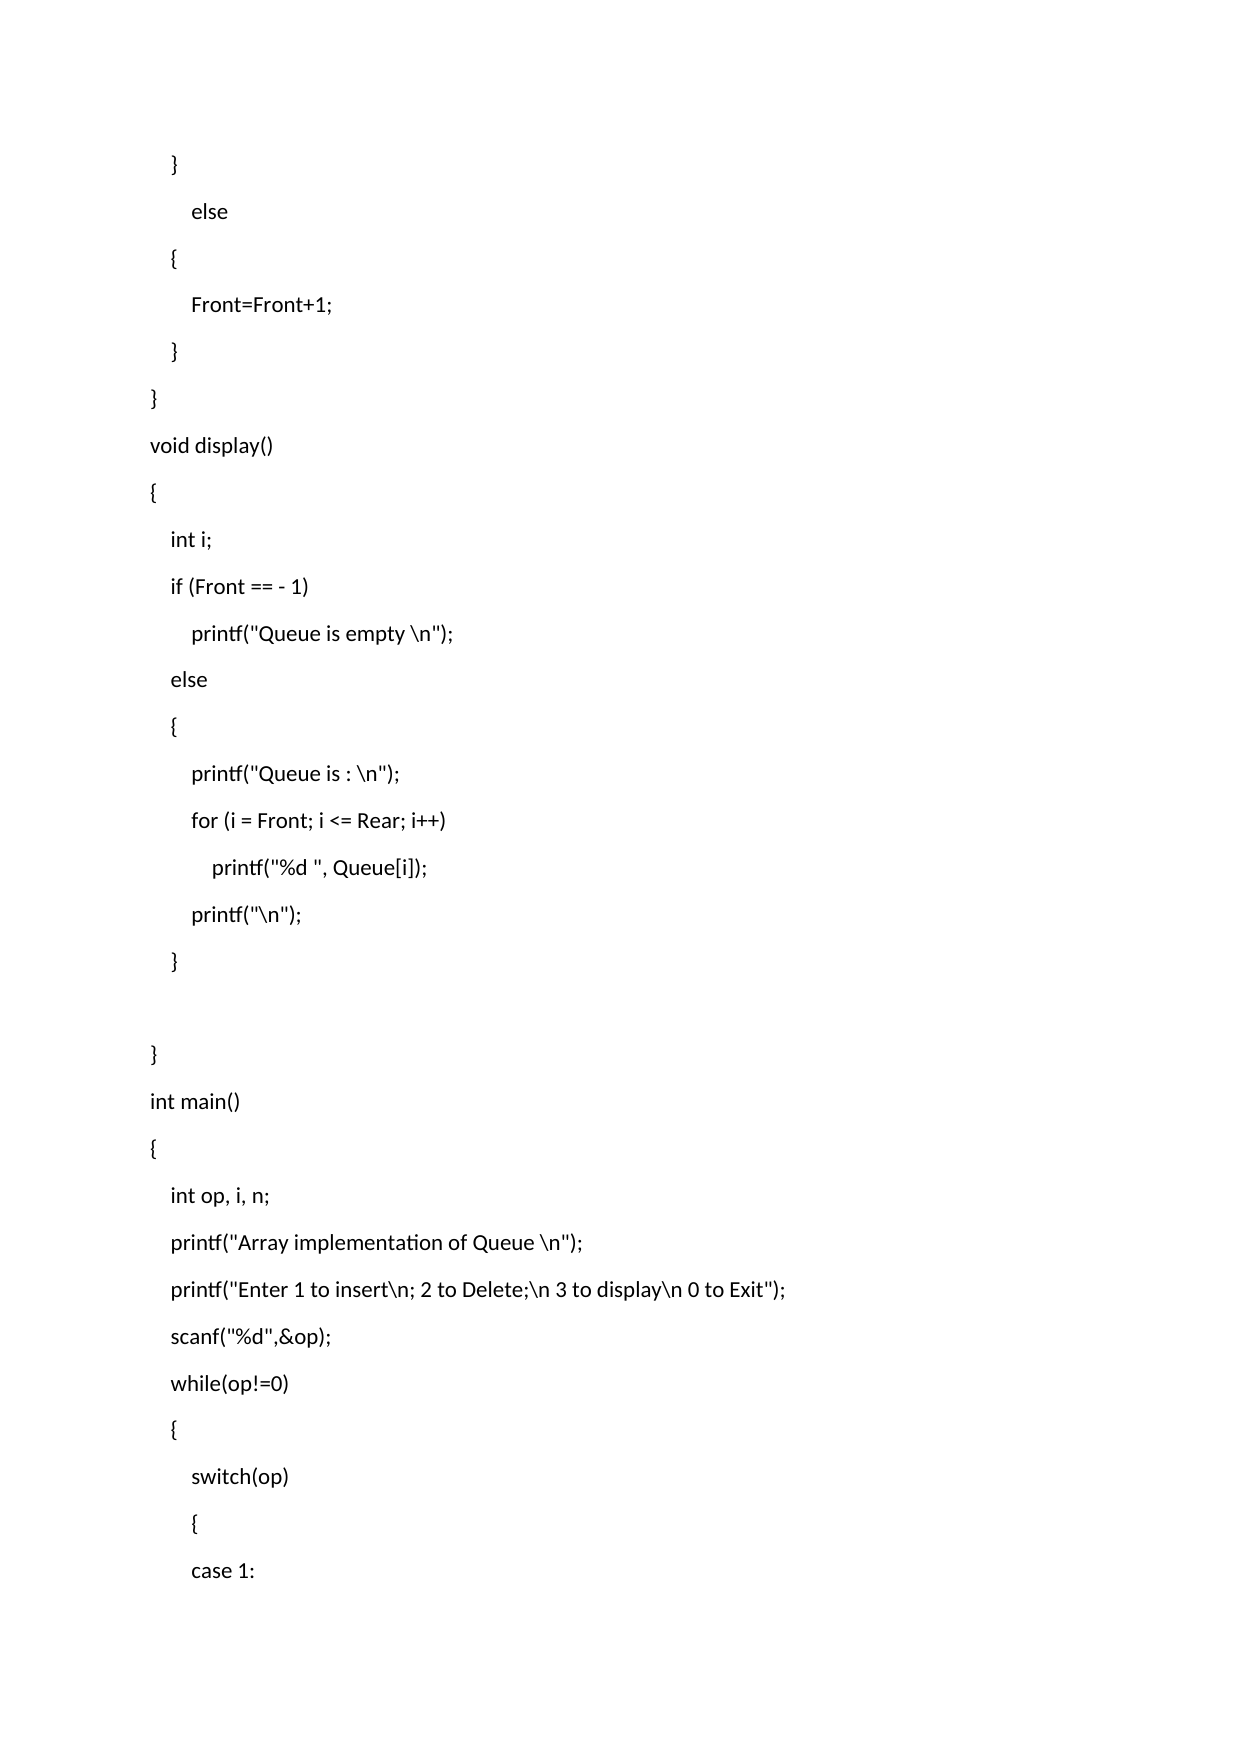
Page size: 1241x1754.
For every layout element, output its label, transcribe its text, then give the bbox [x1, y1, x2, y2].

text int op, i, n; [150, 1181, 1090, 1209]
text { [150, 1509, 1090, 1537]
text scanf("%d",&op); [150, 1322, 1090, 1350]
text } [150, 1041, 1090, 1069]
text printf("Enter 1 to insert\n; 2 to Delete;\n 3 to display\n 0 to Exit"); [150, 1275, 1090, 1303]
text if (Front == - 1) [150, 572, 1090, 600]
text { [150, 478, 1090, 506]
text { [150, 244, 1090, 272]
text { [150, 1416, 1090, 1444]
text case 1: [150, 1556, 1090, 1584]
text Front=Front+1; [150, 291, 1090, 319]
text } [150, 947, 1090, 975]
text { [150, 1134, 1090, 1162]
text switch(op) [150, 1462, 1090, 1491]
text else [150, 197, 1090, 225]
text else [150, 666, 1090, 694]
text printf("Queue is empty \n"); [150, 619, 1090, 647]
text for (i = Front; i <= Rear; i++) [150, 806, 1090, 834]
text void display() [150, 431, 1090, 459]
text printf("Array implementation of Queue \n"); [150, 1228, 1090, 1256]
text int i; [150, 525, 1090, 553]
text while(op!=0) [150, 1369, 1090, 1397]
text printf("Queue is : \n"); [150, 759, 1090, 787]
text printf("\n"); [150, 900, 1090, 928]
text int main() [150, 1087, 1090, 1116]
text } [150, 337, 1090, 366]
text } [150, 150, 1090, 178]
text } [150, 384, 1090, 412]
text printf("%d ", Queue[i]); [150, 853, 1090, 881]
text { [150, 712, 1090, 741]
